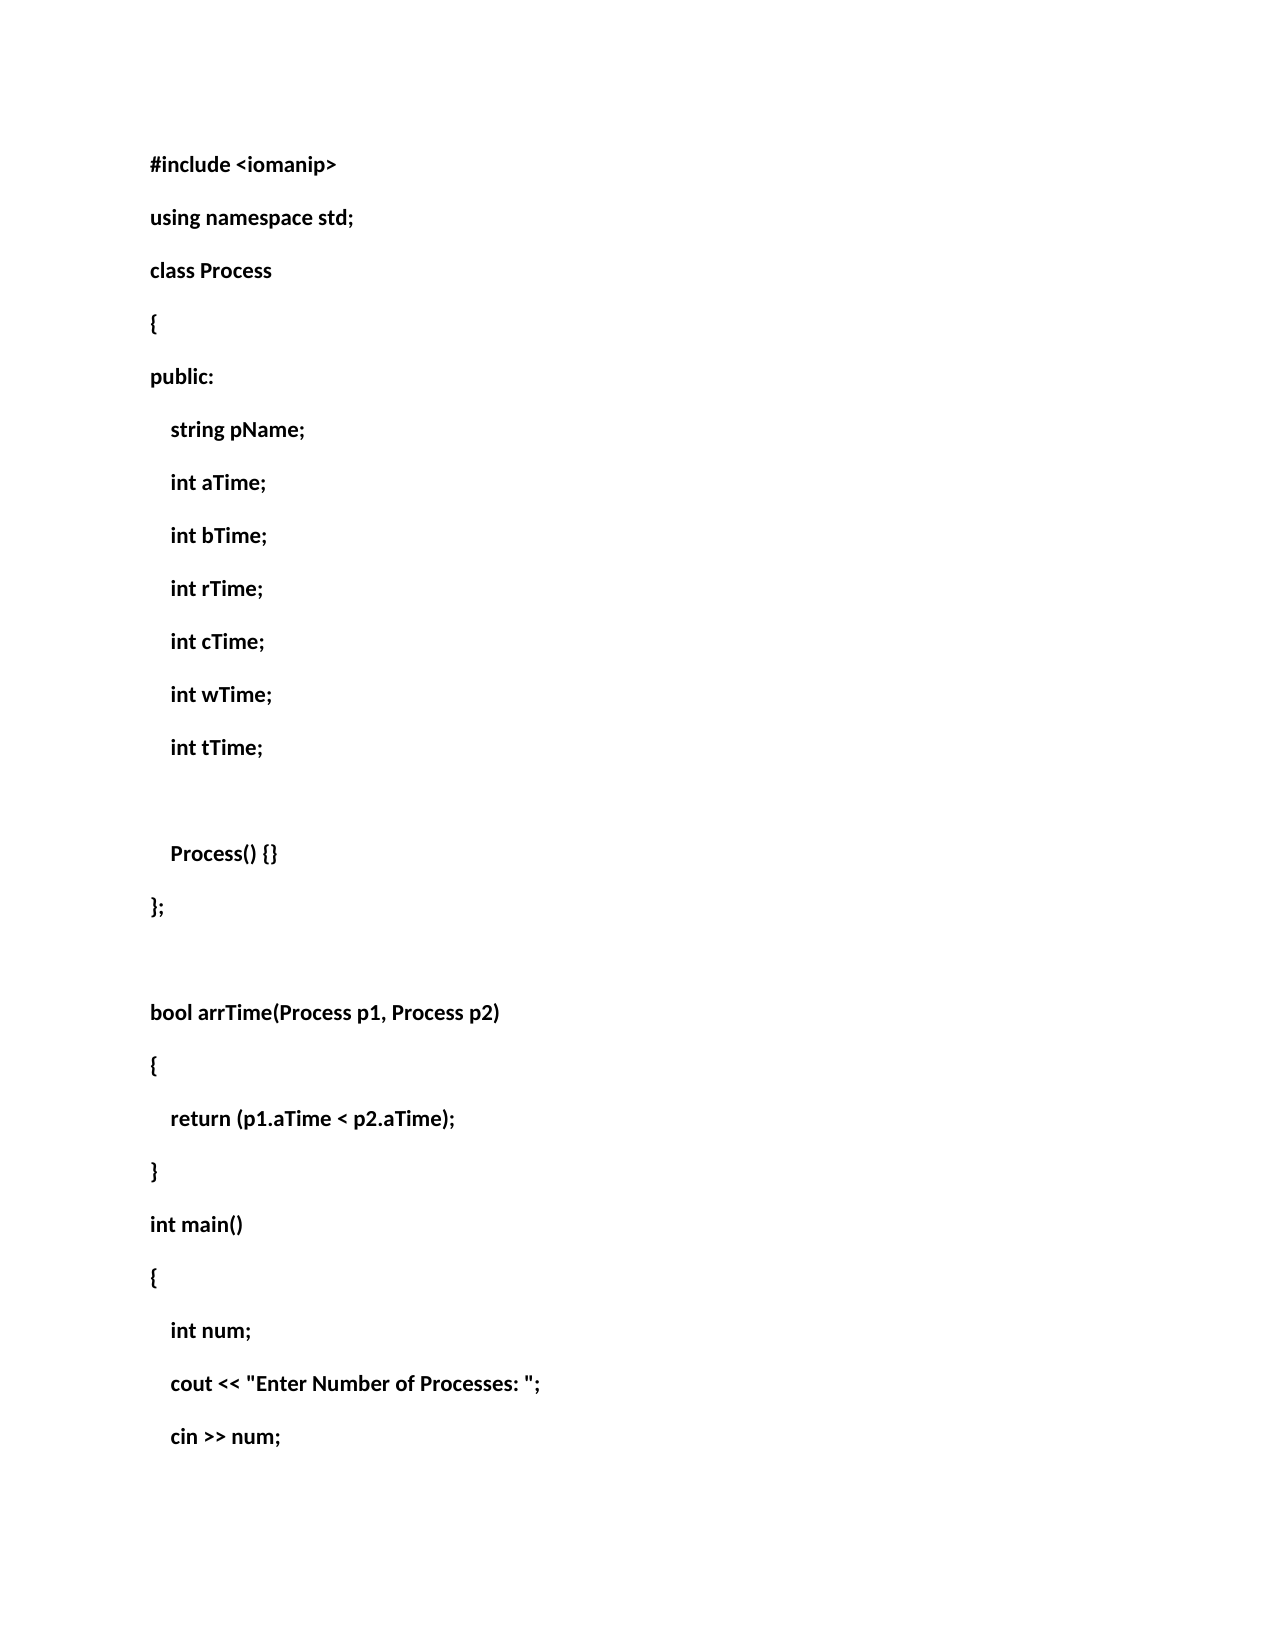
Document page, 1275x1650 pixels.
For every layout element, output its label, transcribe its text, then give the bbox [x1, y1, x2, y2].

text #include <iomanip> [150, 150, 1125, 178]
text int tTime; [150, 733, 1125, 761]
text bool arrTime(Process p1, Process p2) [150, 998, 1125, 1026]
text cin >> num; [150, 1422, 1125, 1451]
text int num; [150, 1316, 1125, 1344]
text { [150, 309, 1125, 337]
text int main() [150, 1210, 1125, 1238]
text int aTime; [150, 468, 1125, 496]
text string pName; [150, 415, 1125, 443]
text int cTime; [150, 627, 1125, 655]
text return (p1.aTime < p2.aTime); [150, 1104, 1125, 1132]
text class Process [150, 256, 1125, 284]
text cout << "Enter Number of Processes: "; [150, 1369, 1125, 1397]
text int bTime; [150, 521, 1125, 549]
text { [150, 1263, 1125, 1291]
text int rTime; [150, 574, 1125, 602]
text using namespace std; [150, 203, 1125, 231]
text } [150, 1157, 1125, 1185]
text Process() {} [150, 839, 1125, 867]
text }; [150, 892, 1125, 920]
text public: [150, 362, 1125, 390]
text int wTime; [150, 680, 1125, 708]
text { [150, 1051, 1125, 1079]
